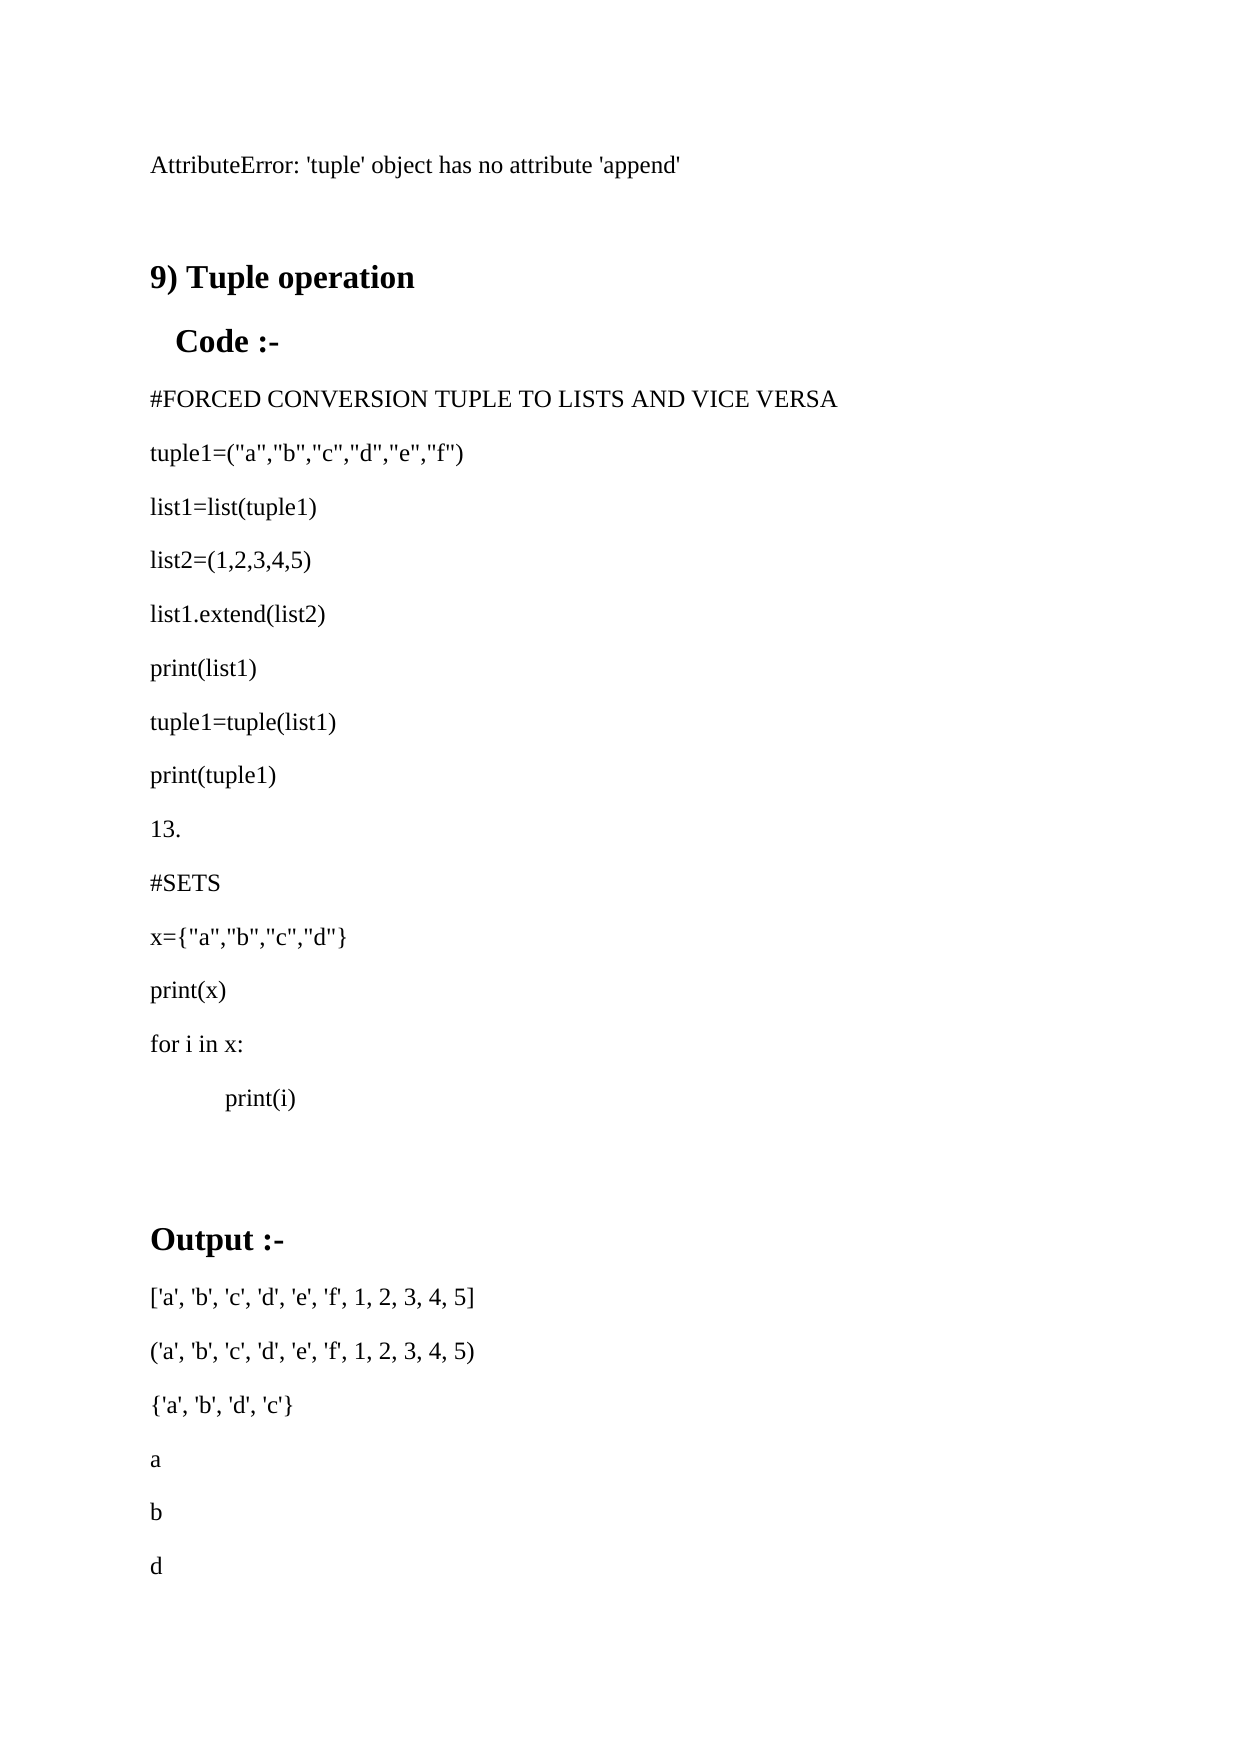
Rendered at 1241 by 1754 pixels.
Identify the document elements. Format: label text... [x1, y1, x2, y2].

text AttributeError: 'tuple' object has no attribute 'append' [150, 150, 1090, 179]
text list1.extend(list2) [150, 599, 1090, 628]
text Output :- [150, 1219, 1090, 1257]
text d [150, 1551, 1090, 1580]
text list2=(1,2,3,4,5) [150, 545, 1090, 574]
text a [150, 1444, 1090, 1472]
text Code :- [150, 321, 1090, 359]
text b [150, 1497, 1090, 1526]
text #SETS [150, 868, 1090, 897]
text list1=list(tuple1) [150, 492, 1090, 520]
text for i in x: [150, 1029, 1090, 1058]
text {'a', 'b', 'd', 'c'} [150, 1390, 1090, 1419]
text x={"a","b","c","d"} [150, 922, 1090, 950]
text tuple1=tuple(list1) [150, 707, 1090, 735]
text print(list1) [150, 653, 1090, 682]
text ('a', 'b', 'c', 'd', 'e', 'f', 1, 2, 3, 4, 5) [150, 1336, 1090, 1365]
text tuple1=("a","b","c","d","e","f") [150, 438, 1090, 467]
text 13. [150, 814, 1090, 843]
text print(x) [150, 975, 1090, 1004]
text ['a', 'b', 'c', 'd', 'e', 'f', 1, 2, 3, 4, 5] [150, 1282, 1090, 1311]
text print(tuple1) [150, 760, 1090, 789]
text #FORCED CONVERSION TUPLE TO LISTS AND VICE VERSA [150, 384, 1090, 413]
text 9) Tuple operation [150, 257, 1090, 296]
text print(i) [150, 1083, 1090, 1112]
